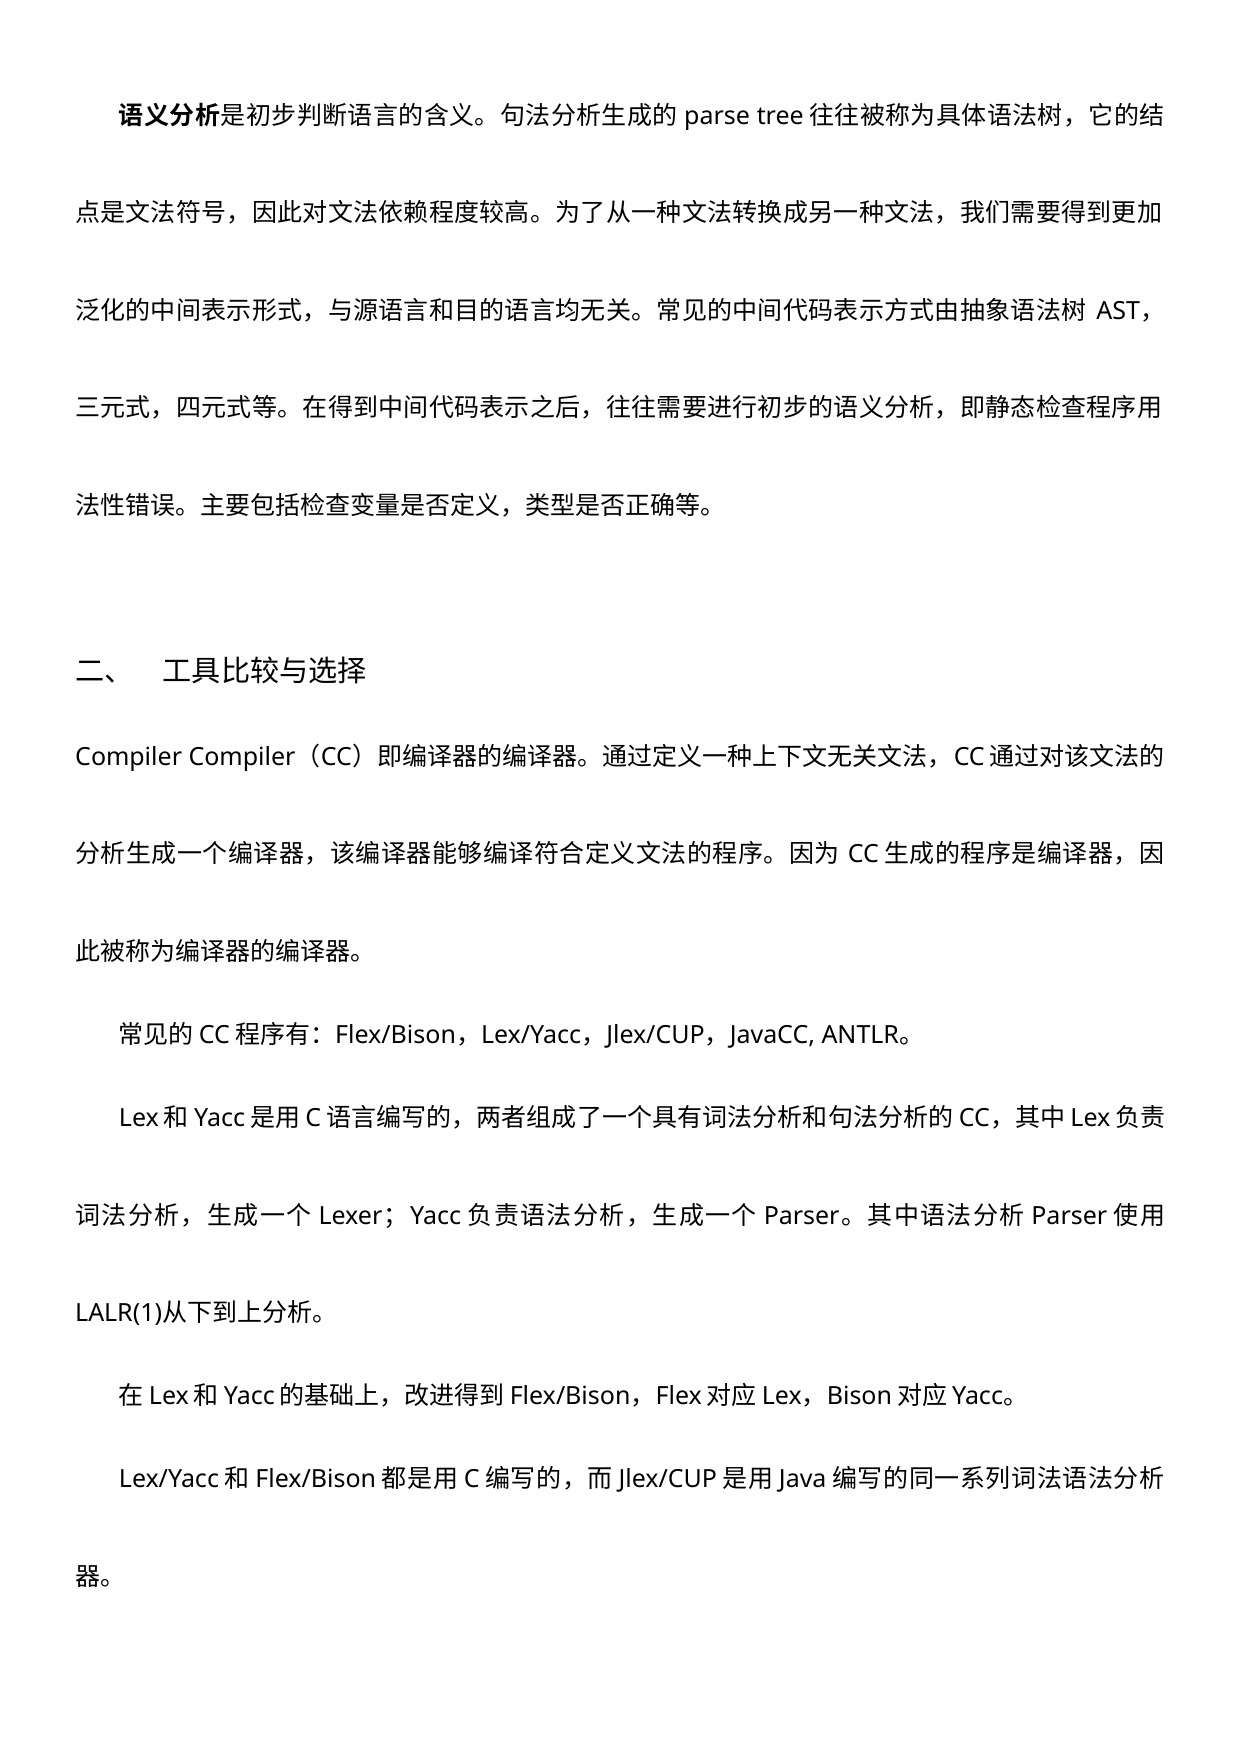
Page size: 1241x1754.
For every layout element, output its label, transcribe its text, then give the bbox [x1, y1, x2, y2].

text Lex和Yacc是用C语言编写的，两者组成了一个具有词法分析和句法分析的CC，其中Lex负责词法分析，生成一个Lexer；Yacc负责语法分析，生成一个Parser。其中语法分析Parser使用LALR(1)从下到上分析。 [75, 1083, 1165, 1343]
text Lex/Yacc和Flex/Bison都是用C编写的，而Jlex/CUP是用Java编写的同一系列词法语法分析器。 [75, 1444, 1165, 1607]
text Compiler Compiler（CC）即编译器的编译器。通过定义一种上下文无关文法，CC通过对该文法的分析生成一个编译器，该编译器能够编译符合定义文法的程序。因为CC生成的程序是编译器，因此被称为编译器的编译器。 [75, 722, 1165, 982]
text 语义分析是初步判断语言的含义。句法分析生成的parse tree往往被称为具体语法树，它的结点是文法符号，因此对文法依赖程度较高。为了从一种文法转换成另一种文法，我们需要得到更加泛化的中间表示形式，与源语言和目的语言均无关。常见的中间代码表示方式由抽象语法树AST，三元式，四元式等。在得到中间代码表示之后，往往需要进行初步的语义分析，即静态检查程序用法性错误。主要包括检查变量是否定义，类型是否正确等。 [75, 81, 1165, 536]
list 工具比较与选择 [75, 636, 1165, 701]
text 常见的CC程序有：Flex/Bison，Lex/Yacc，Jlex/CUP，JavaCC, ANTLR。 [75, 1000, 1165, 1065]
text 在Lex和Yacc的基础上，改进得到Flex/Bison，Flex对应Lex，Bison对应Yacc。 [75, 1361, 1165, 1426]
